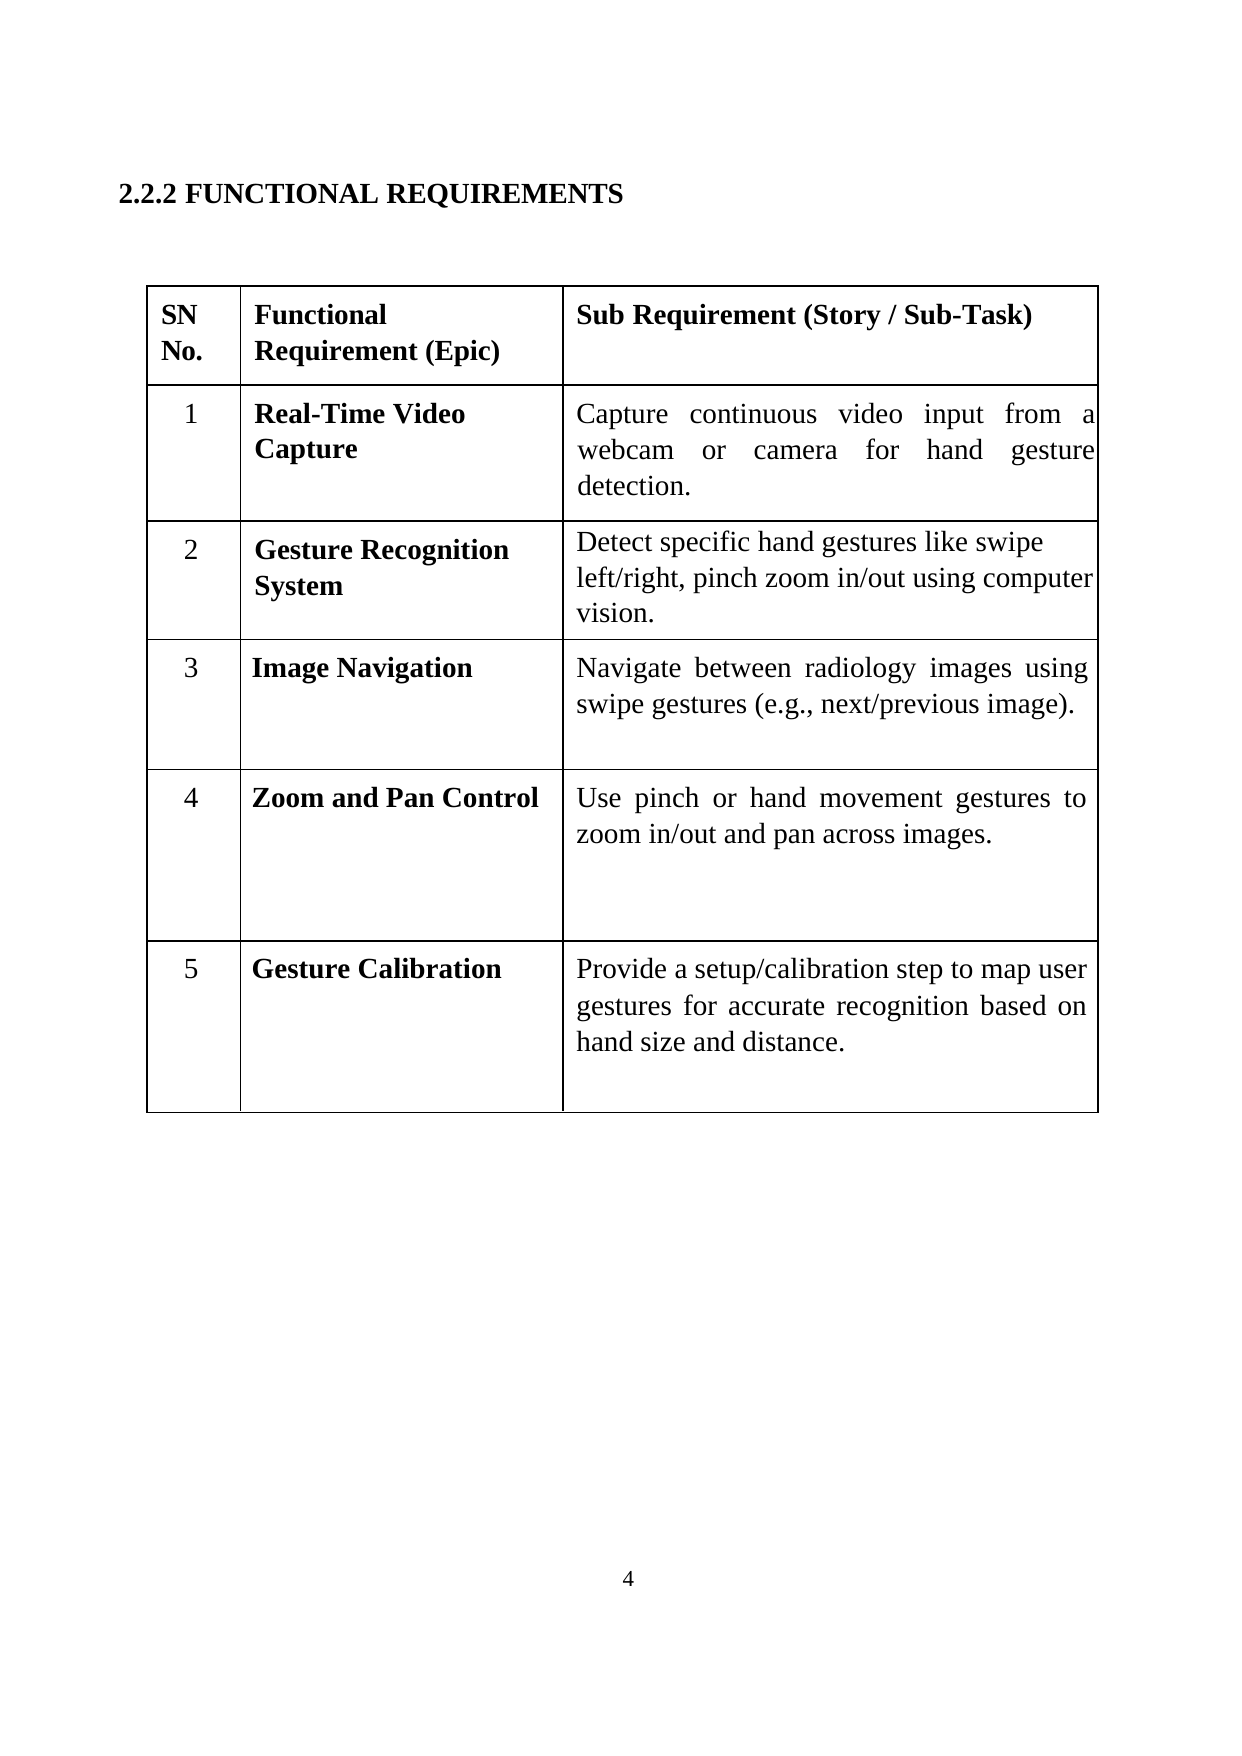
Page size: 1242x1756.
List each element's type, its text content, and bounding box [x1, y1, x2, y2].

table_header Sub Requirement (Story / Sub-Task) [564, 287, 1097, 384]
table_cell Gesture Calibration [241, 942, 562, 1111]
table_cell 4 [148, 770, 240, 940]
table_cell Navigate between radiology images using swipe gestures (e.g., next/previous image). [564, 640, 1097, 768]
table_cell 3 [148, 640, 240, 768]
table_cell Real-Time Video Capture [241, 386, 562, 520]
table_header Functional Requirement (Epic) [241, 287, 562, 384]
table_header SN No. [148, 287, 240, 384]
table_cell 5 [148, 942, 240, 1111]
table_cell Image Navigation [241, 640, 562, 768]
table_cell Detect specific hand gestures like swipe left/right, pinch zoom in/out using computer vision. [564, 522, 1097, 639]
table_cell 1 [148, 386, 240, 520]
table_cell 2 [148, 522, 240, 639]
table_cell Use pinch or hand movement gestures to zoom in/out and pan across images. [564, 770, 1097, 940]
list FUNCTIONAL REQUIREMENTS [118, 176, 1197, 210]
table_cell Capture continuous video input from a webcam or camera for hand gesture detection. [564, 386, 1097, 520]
table_cell Provide a setup/calibration step to map user gestures for accurate recognition based on hand size and distance. [564, 942, 1097, 1111]
table_cell Zoom and Pan Control [241, 770, 562, 940]
table_cell Gesture Recognition System [241, 522, 562, 639]
